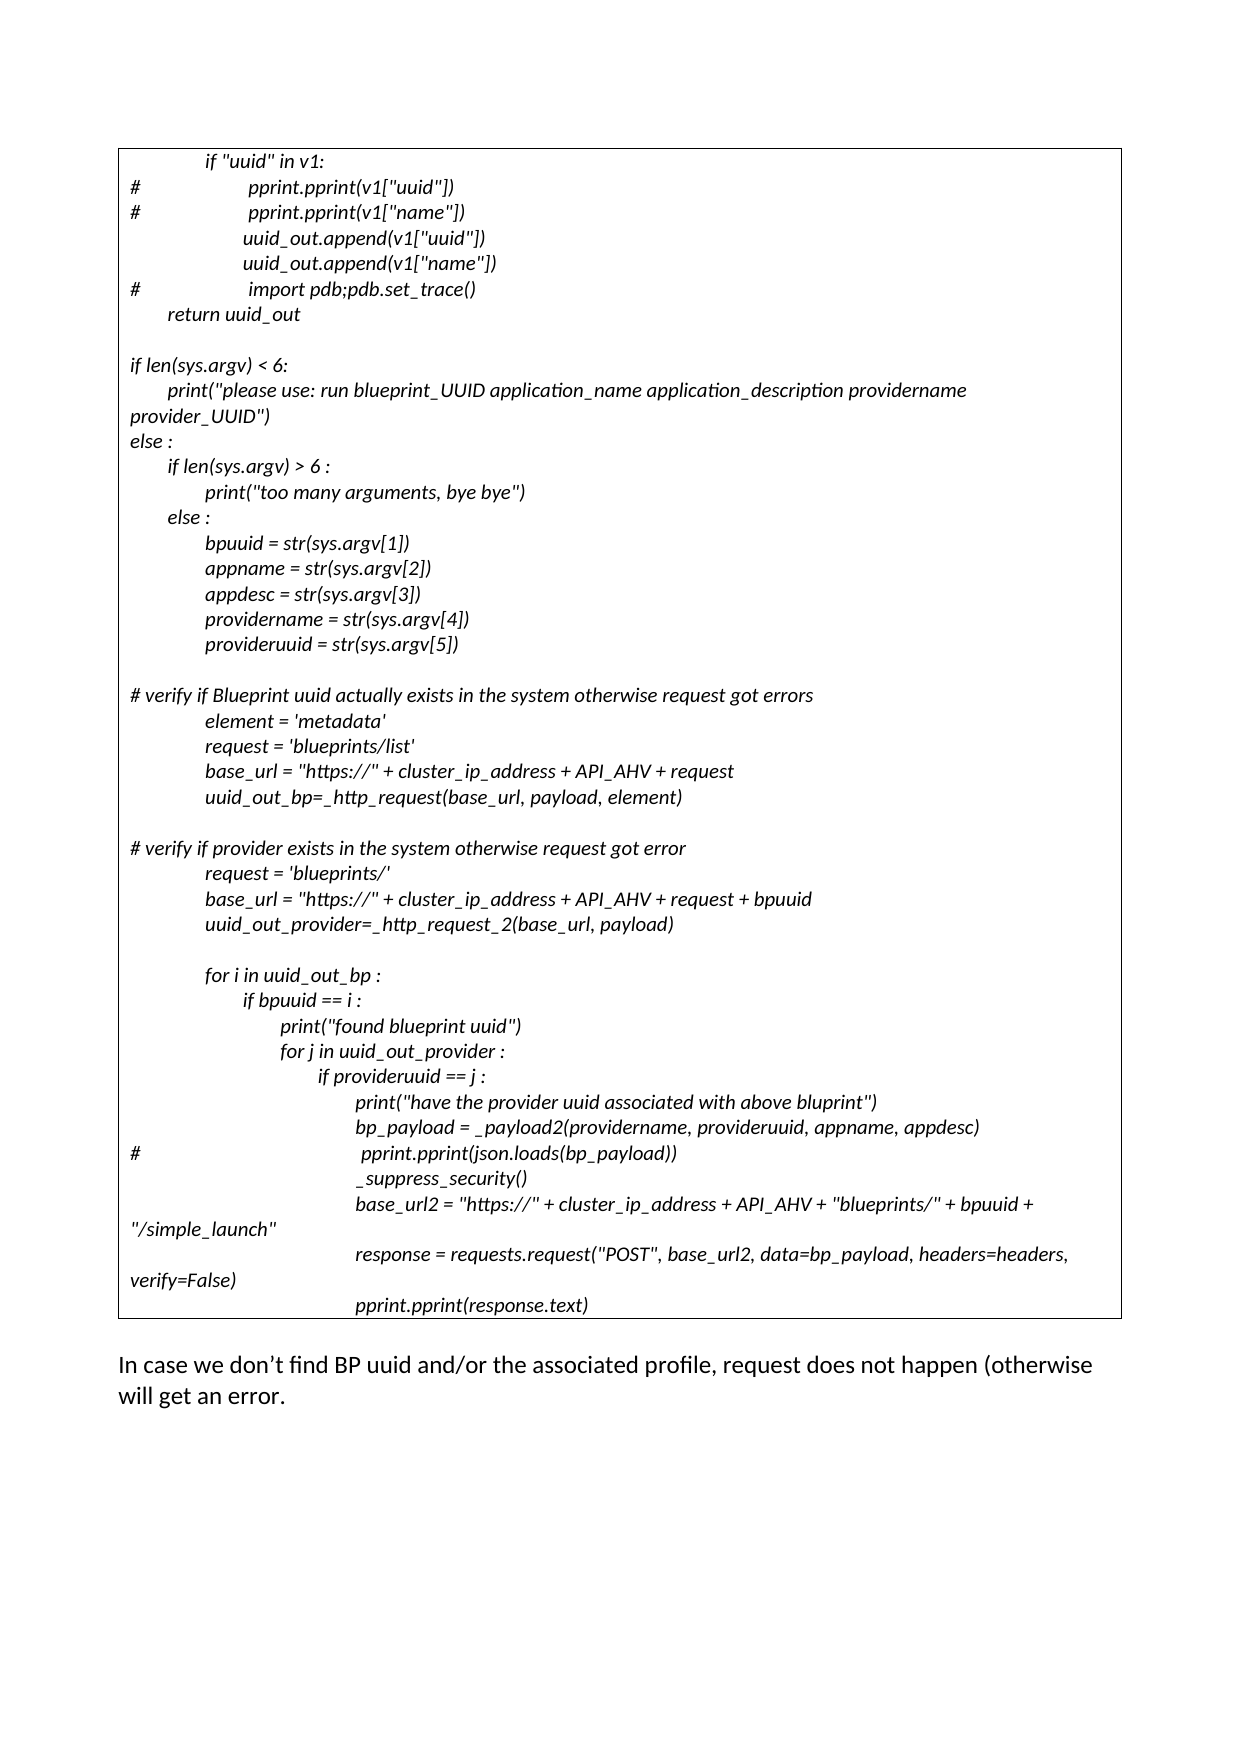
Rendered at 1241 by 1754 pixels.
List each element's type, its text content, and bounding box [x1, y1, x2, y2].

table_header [119, 149, 1121, 1318]
text In case we don’t find BP uuid and/or the associated profile, request does not happen (otherwise will get an error. [118, 1349, 1122, 1410]
